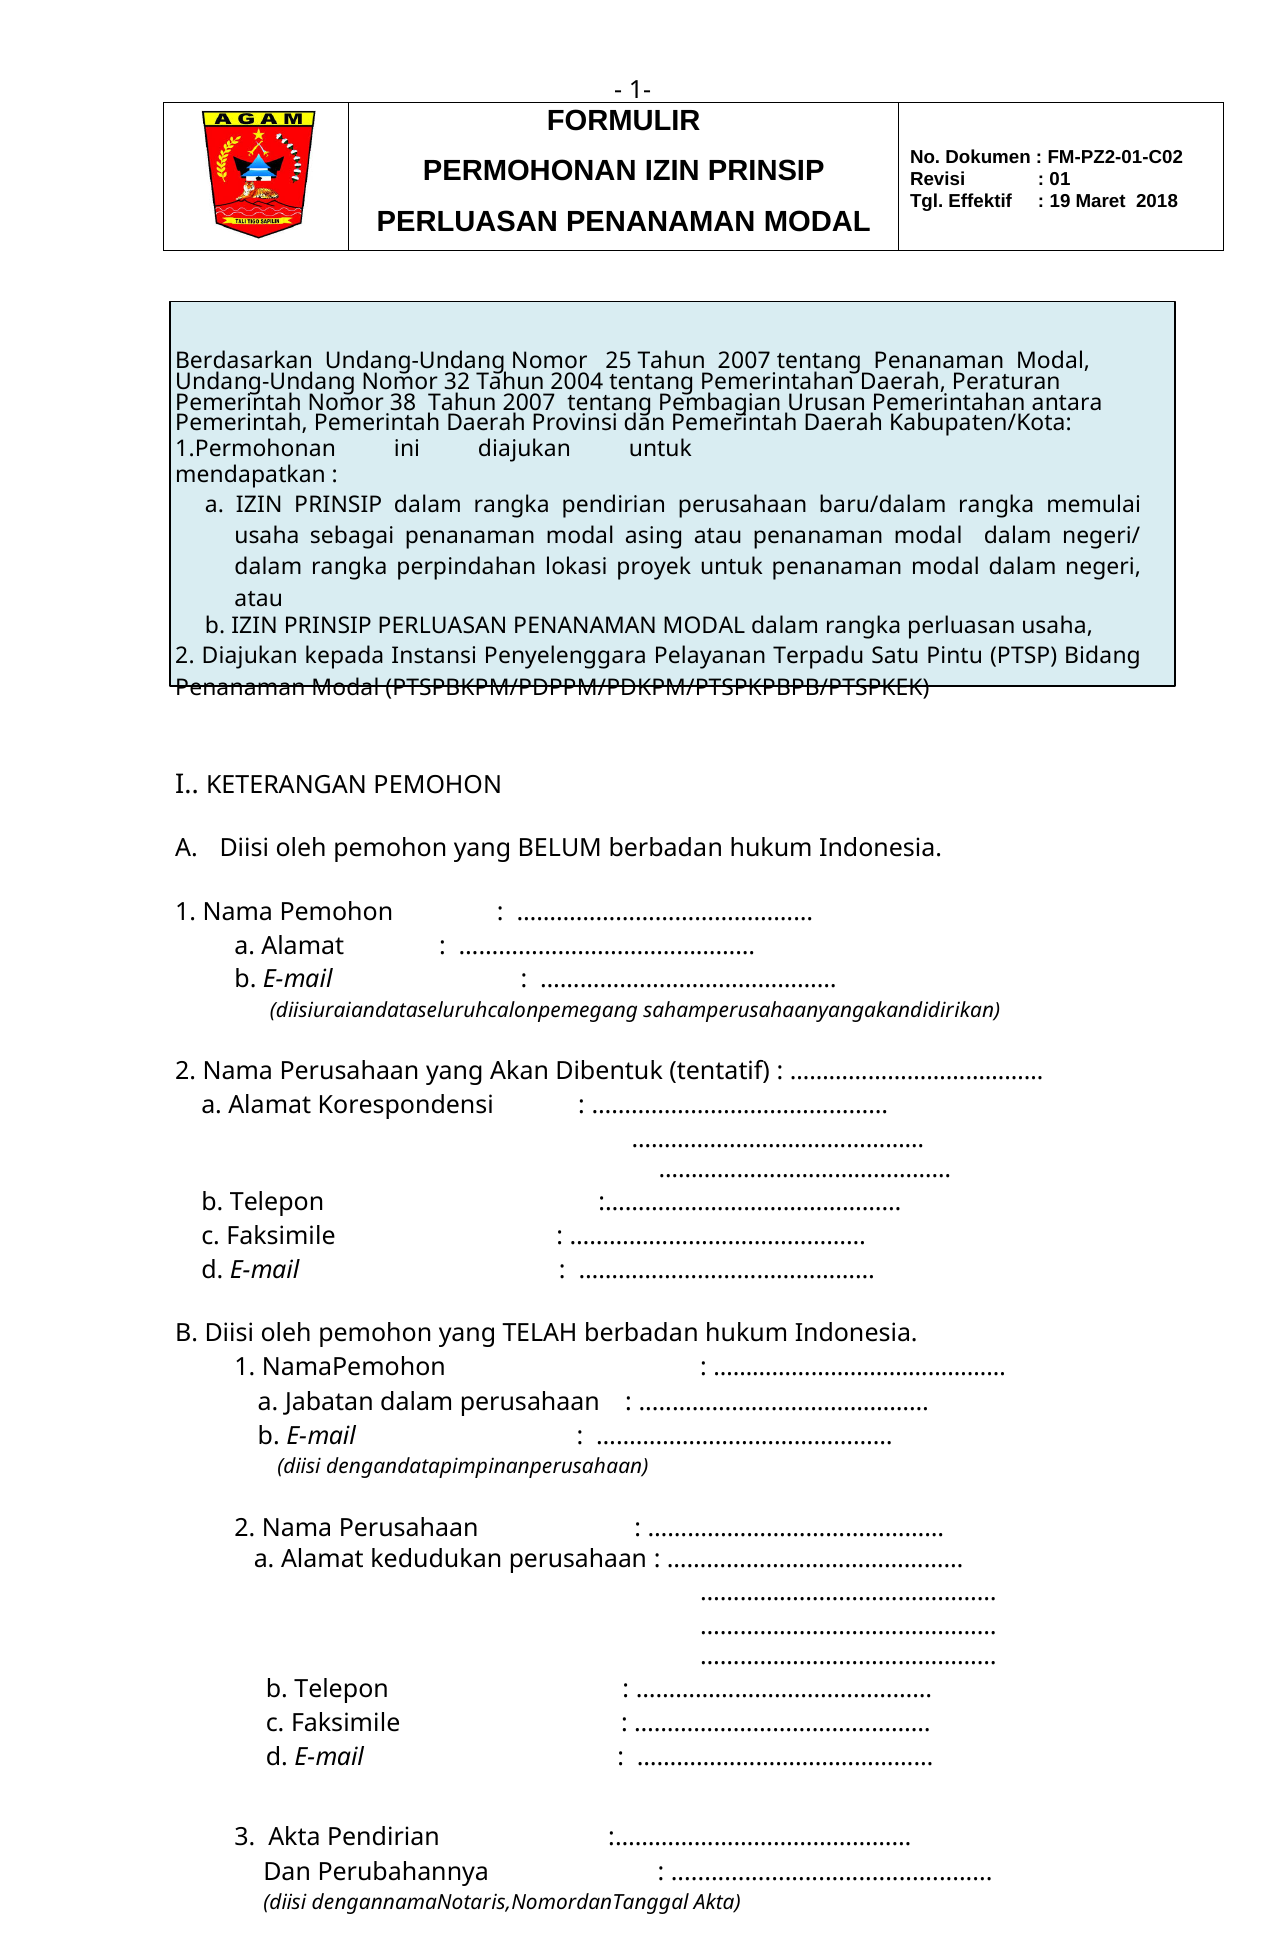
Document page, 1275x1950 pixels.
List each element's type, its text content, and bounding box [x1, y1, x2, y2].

text b. Telepon :……………………………………… [175, 1184, 1050, 1218]
text 1. NamaPemohon : ……………………………………… [175, 1349, 1159, 1383]
text a. Alamat Korespondensi : ……………………………………… [175, 1087, 1044, 1121]
text Dan Perubahannya : ................................................ [250, 1853, 1176, 1887]
text a. Alamat : ……………………………………… [175, 927, 1060, 961]
text a. IZIN PRINSIP dalam rangka pendirian perusahaan baru/dalam rangka memulai usaha sebagai penanaman modal asing atau penanaman modal dalam negeri/ dalam rangka perpindahan lokasi proyek untuk penanaman modal dalam negeri, atau [204, 488, 1141, 613]
text I.. KETERANGAN PEMOHON [175, 764, 1164, 801]
text 2. Nama Perusahaan yang Akan Dibentuk (tentatif) : ………………………………… [175, 1052, 1167, 1086]
text (diisi dengandatapimpinanperusahaan) [250, 1451, 1164, 1479]
text (diisi dengannamaNotaris,NomordanTanggal Akta) [250, 1887, 976, 1916]
text c. Faksimile : ……………………………………… [266, 1704, 1176, 1739]
text b. E-mail : ……………………………………… [175, 961, 1060, 995]
text a. Jabatan dalam perusahaan : .....………………………………… [250, 1383, 1164, 1417]
text a. Alamat kedudukan perusahaan : ……………………………………… [175, 1544, 1161, 1573]
list Diisi oleh pemohon yang BELUM berbadan hukum Indonesia. [175, 830, 1173, 864]
text c. Faksimile : ……………………………………… [175, 1218, 1050, 1251]
text d. E-mail : ……………………………………… [266, 1739, 1176, 1773]
text B. Diisi oleh pemohon yang TELAH berbadan hukum Indonesia. [175, 1315, 1164, 1349]
text ……………………………………… [625, 1641, 1167, 1670]
table_header [164, 103, 348, 250]
text 2. Diajukan kepada Instansi Penyelenggara Pelayanan Terpadu Satu Pintu (PTSP) Bidang Penanaman Modal (PTSPBKPM/PDPPM/PDKPM/PTSPKPBPB/PTSPKEK) [175, 639, 1141, 702]
text (diisiuraiandataseluruhcalonpemegang sahamperusahaanyangakandidirikan) [175, 995, 1060, 1023]
text ……………………………………… [625, 1607, 1167, 1641]
text 3. Akta Pendirian :……………………………………… [175, 1819, 1167, 1853]
text 1. Nama Pemohon : ……………………………………… [175, 894, 1060, 927]
text b. IZIN PRINSIP PERLUASAN PENANAMAN MODAL dalam rangka perluasan usaha, [204, 613, 1164, 639]
text 2. Nama Perusahaan : ……………………………………… [175, 1510, 1167, 1544]
text ……………………………………… [550, 1121, 1045, 1155]
text d. E-mail : ……………………………………… [175, 1252, 1050, 1285]
picture [200, 110, 317, 240]
text Berdasarkan Undang-Undang Nomor 25 Tahun 2007 tentang Penanaman Modal, Undang-Undang Nomor 32 Tahun 2004 tentang Pemerintahan Daerah, Peraturan Pemerintah Nomor 38 Tahun 2007 tentang Pembagian Urusan Pemerintahan antara Pemerintah, Pemerintah Daerah Provinsi dan Pemerintah Daerah Kabupaten/Kota: [175, 352, 1167, 435]
table_header No. Dokumen : FM-PZ2-01-C02 Revisi : 01 Tgl. Effektif : 19 Maret 2018 [899, 103, 1223, 250]
text b. E-mail : ……………………………………… [250, 1417, 1164, 1451]
text ……………………………………… [475, 1155, 1045, 1184]
text ……………………………………… [625, 1573, 1167, 1607]
text b. Telepon : ……………………………………… [266, 1670, 1176, 1704]
table_header FORMULIR PERMOHONAN IZIN PRINSIP PERLUASAN PENANAMAN MODAL [349, 103, 898, 250]
text 1.Permohonan ini diajukan untuk mendapatkan : [175, 435, 692, 488]
